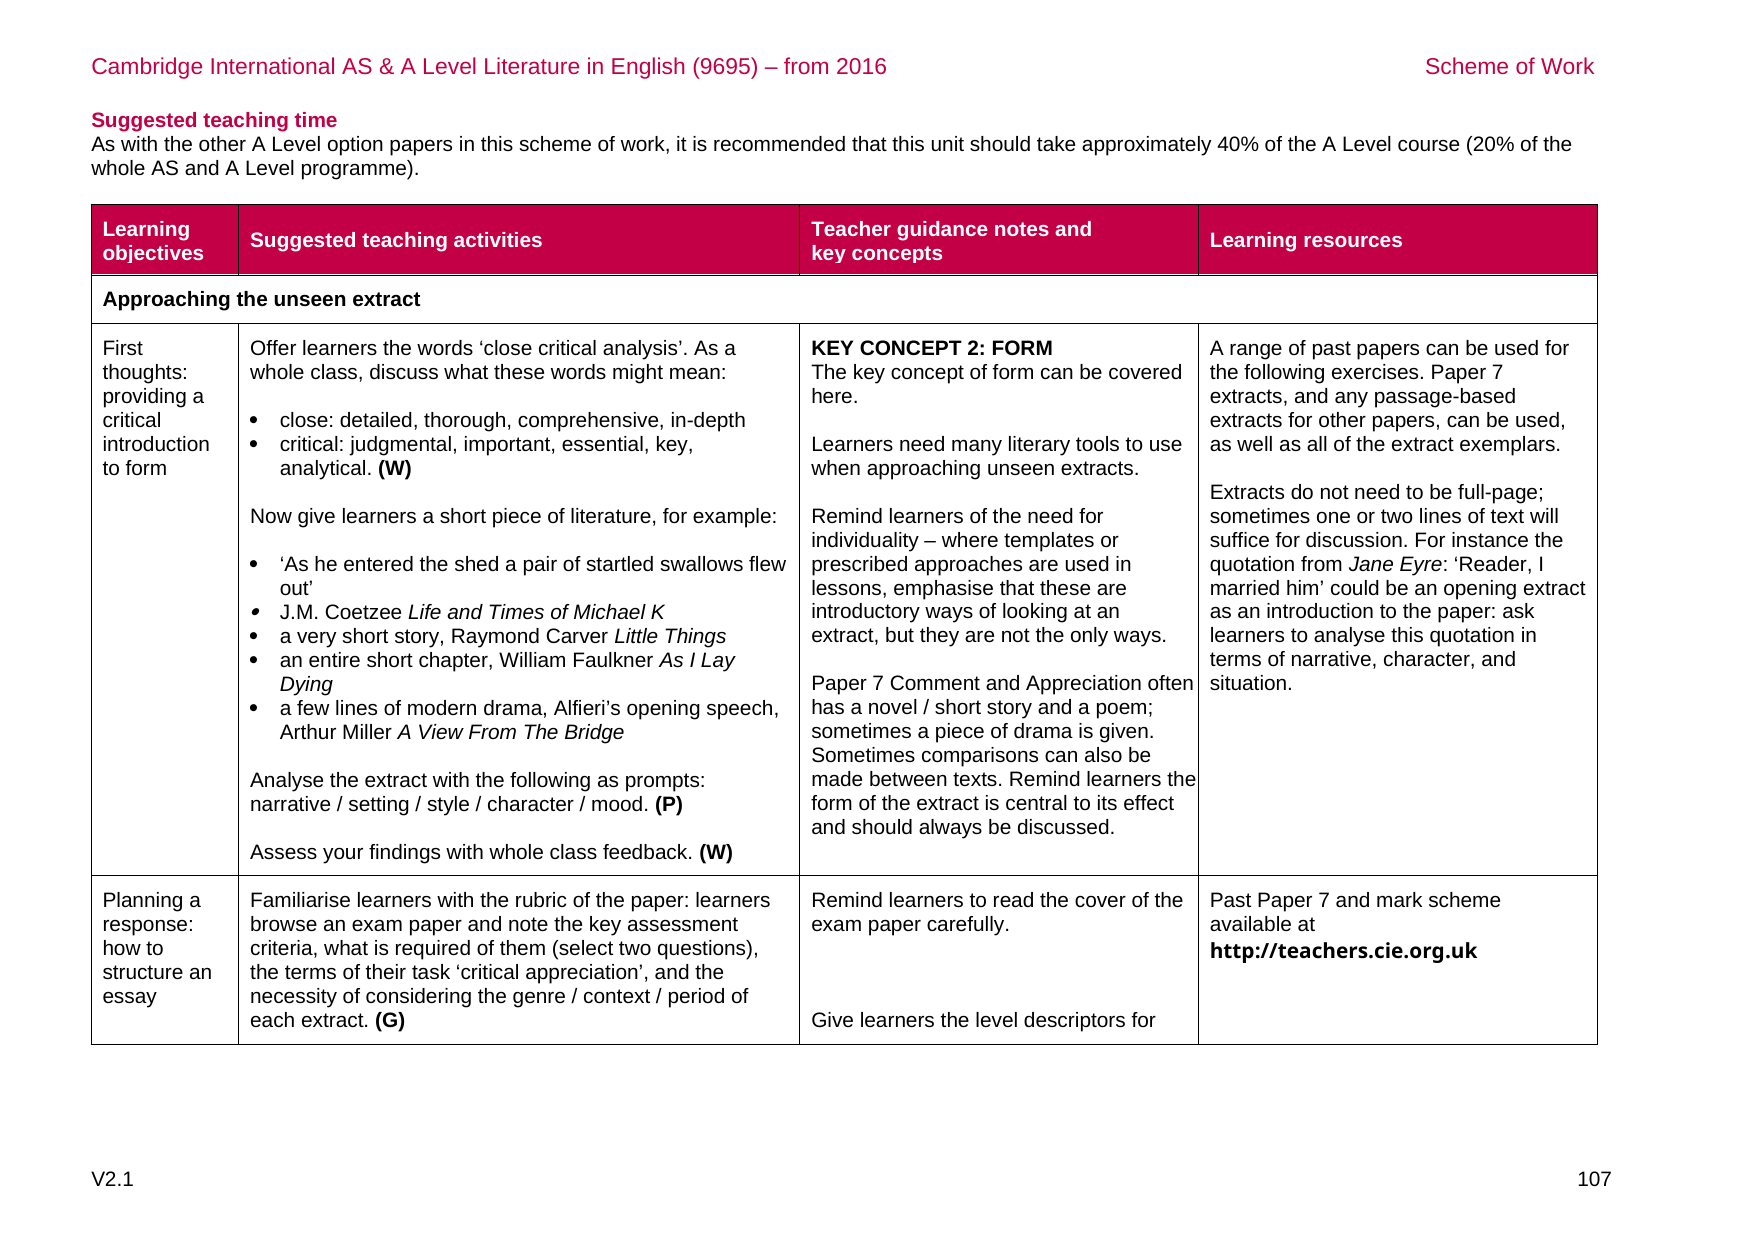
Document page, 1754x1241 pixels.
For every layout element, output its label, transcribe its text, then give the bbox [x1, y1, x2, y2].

text As with the other A Level option papers in this scheme of work, it is recommended that this unit should take approximately 40% of the A Level course (20% of the whole AS and A Level programme). [91, 132, 1599, 180]
table_header Learning objectives [92, 205, 238, 274]
table_header Suggested teaching activities [239, 205, 799, 274]
table_cell Approaching the unseen extract [92, 276, 1597, 323]
table_header Teacher guidance notes and key concepts [800, 205, 1198, 274]
table_cell Offer learners the words ‘close critical analysis’. As a whole class, discuss what these words might mean: close: detailed, thorough, comprehensive, in-depth critical: judgmental, important, essential, key, analytical. (W) Now give learners a short piece of literature, for example: ‘As he entered the shed a pair of startled swallows flew out’ J.M. Coetzee Life and Times of Michael K a very short story, Raymond Carver Little Things an entire short chapter, William Faulkner As I Lay Dying a few lines of modern drama, Alfieri’s opening speech, Arthur Miller A View From The Bridge Analyse the extract with the following as prompts: narrative / setting / style / character / mood. (P) Assess your findings with whole class feedback. (W) [239, 324, 799, 875]
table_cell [800, 876, 1198, 1044]
table_cell KEY CONCEPT 2: FORM The key concept of form can be covered here. Learners need many literary tools to use when approaching unseen extracts. Remind learners of the need for individuality – where templates or prescribed approaches are used in lessons, emphasise that these are introductory ways of looking at an extract, but they are not the only ways. Paper 7 Comment and Appreciation often has a novel / short story and a poem; sometimes a piece of drama is given. Sometimes comparisons can also be made between texts. Remind learners the form of the extract is central to its effect and should always be discussed. [800, 324, 1198, 875]
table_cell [239, 876, 799, 1044]
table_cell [92, 876, 238, 1044]
table_cell A range of past papers can be used for the following exercises. Paper 7 extracts, and any passage-based extracts for other papers, can be used, as well as all of the extract exemplars. Extracts do not need to be full-page; sometimes one or two lines of text will suffice for discussion. For instance the quotation from Jane Eyre: ‘Reader, I married him’ could be an opening extract as an introduction to the paper: ask learners to analyse this quotation in terms of narrative, character, and situation. [1199, 324, 1597, 875]
table_header Learning resources [1199, 205, 1597, 274]
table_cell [1199, 876, 1597, 1044]
subtitle Suggested teaching time [91, 108, 1604, 132]
table_cell First thoughts: providing a critical introduction to form [92, 324, 238, 875]
